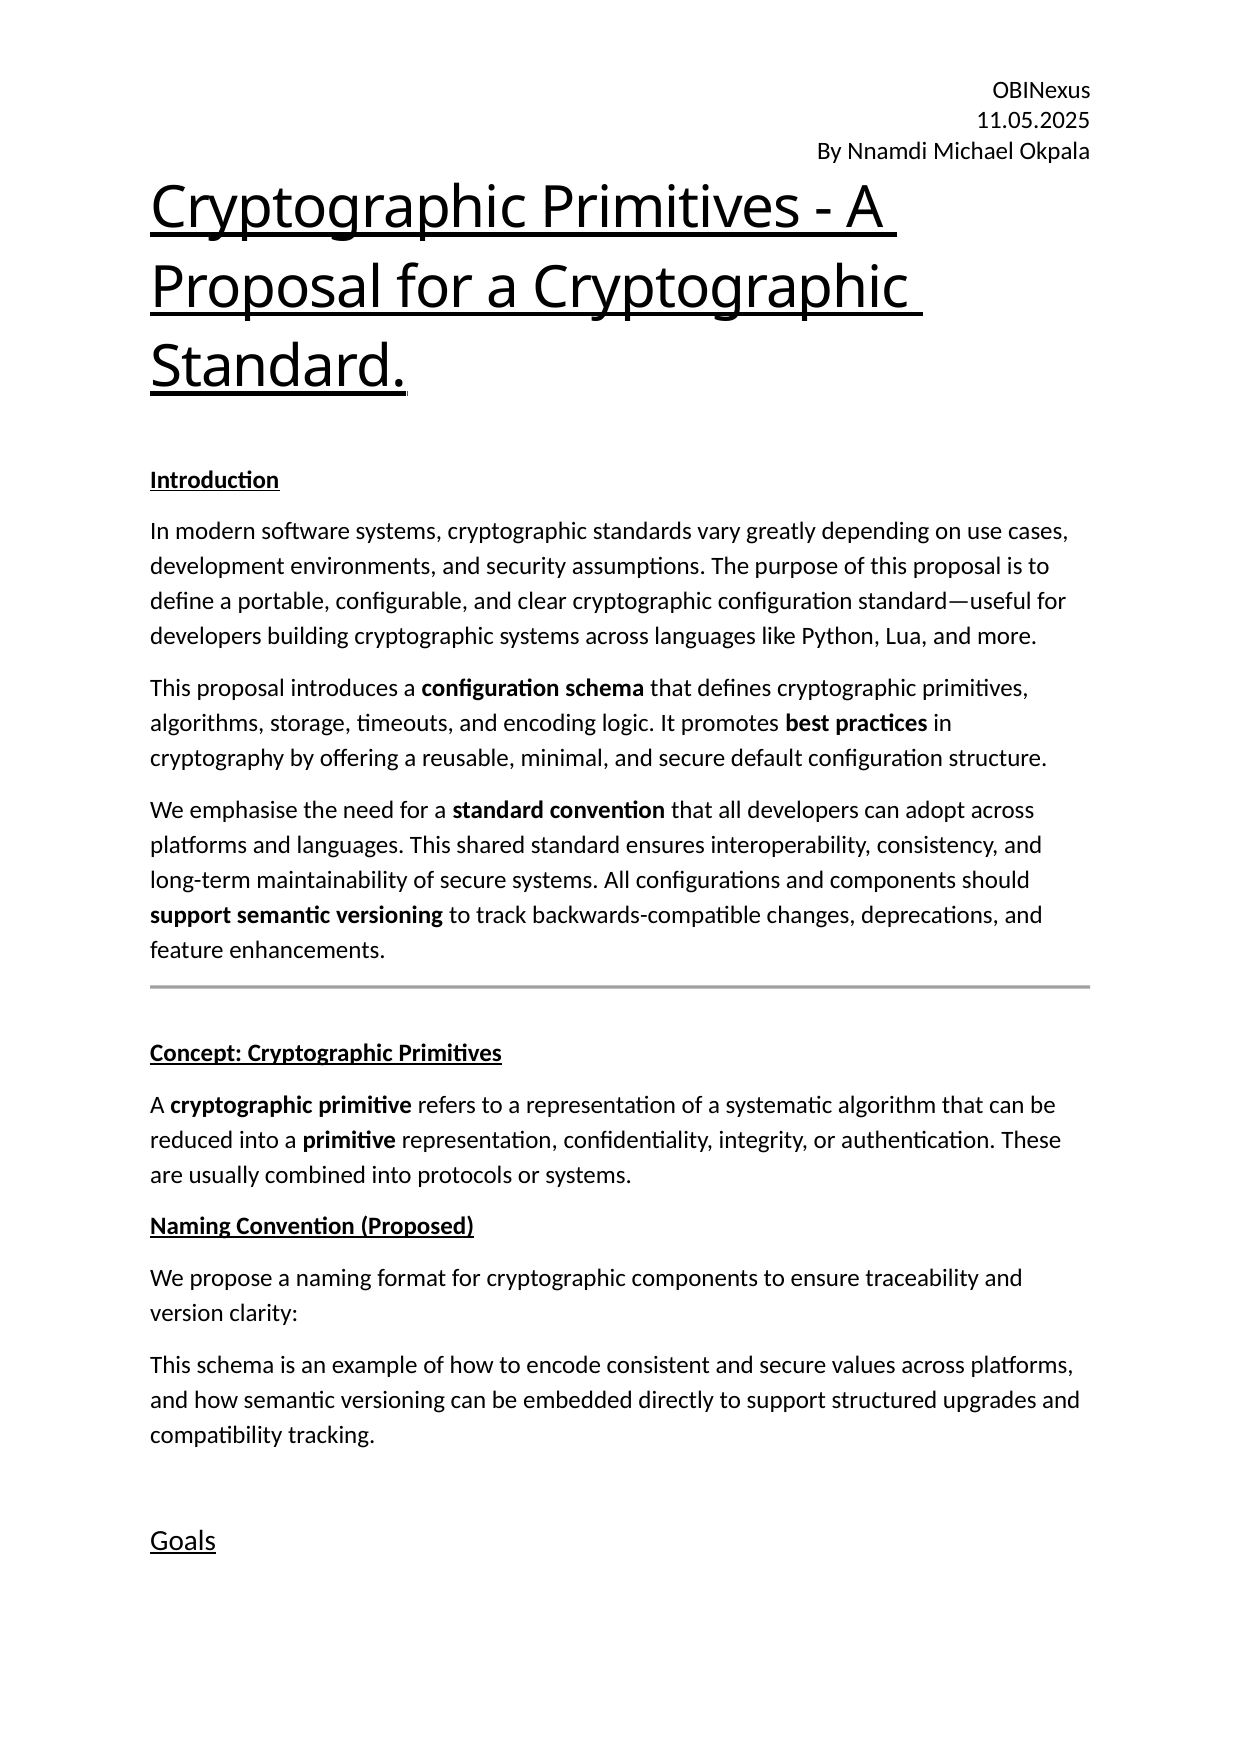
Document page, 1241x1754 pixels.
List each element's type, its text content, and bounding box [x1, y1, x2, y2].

text We propose a naming format for cryptographic components to ensure traceability and version clarity: [150, 1262, 1090, 1328]
text This proposal introduces a configuration schema that defines cryptographic primitives, algorithms, storage, timeouts, and encoding logic. It promotes best practices in cryptography by offering a reusable, minimal, and secure default configuration structure. [150, 672, 1090, 773]
text A cryptographic primitive refers to a representation of a systematic algorithm that can be reduced into a primitive representation, confidentiality, integrity, or authentication. These are usually combined into protocols or systems. [150, 1089, 1090, 1189]
text Introduction [150, 464, 1090, 494]
text Concept: Cryptographic Primitives [150, 1037, 1090, 1068]
title Cryptographic Primitives - A Proposal for a Cryptographic Standard. [150, 165, 1090, 404]
text Naming Convention (Proposed) [150, 1210, 1090, 1241]
text Goals [150, 1522, 1090, 1558]
text In modern software systems, cryptographic standards vary greatly depending on use cases, development environments, and security assumptions. The purpose of this proposal is to define a portable, configurable, and clear cryptographic configuration standard—useful for developers building cryptographic systems across languages like Python, Lua, and more. [150, 515, 1090, 651]
text This schema is an example of how to encode consistent and secure values across platforms, and how semantic versioning can be embedded directly to support structured upgrades and compatibility tracking. [150, 1349, 1090, 1449]
text We emphasise the need for a standard convention that all developers can adopt across platforms and languages. This shared standard ensures interoperability, consistency, and long-term maintainability of secure systems. All configurations and components should support semantic versioning to track backwards-compatible changes, deprecations, and feature enhancements. [150, 794, 1090, 964]
